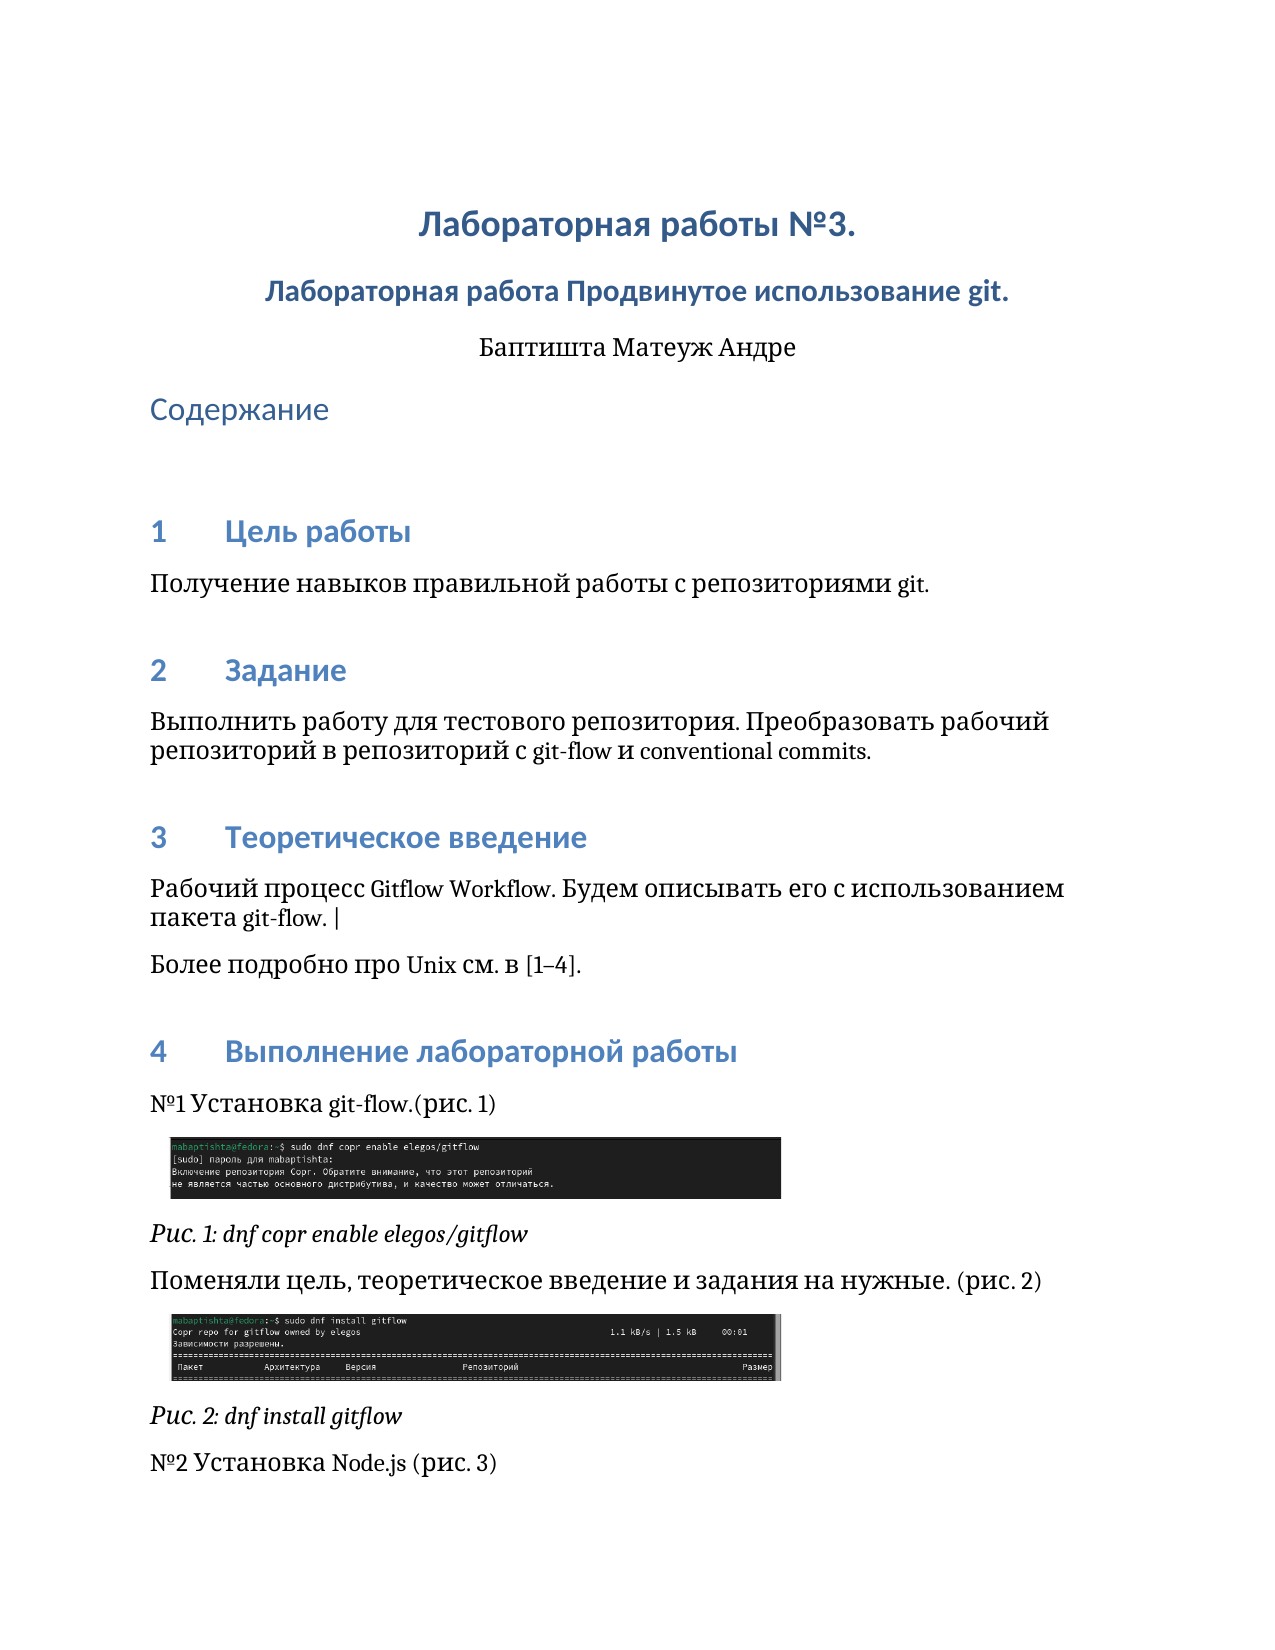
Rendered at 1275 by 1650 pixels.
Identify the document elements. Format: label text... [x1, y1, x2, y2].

text Баптишта Матеуж Андре [150, 334, 1125, 363]
text Рис. 2: dnf install gitflow [150, 1402, 1125, 1430]
text №2 Установка Node.js (рис. 3) [150, 1449, 1125, 1478]
subtitle 1 Цель работы [150, 510, 1125, 551]
title Лабораторная работы №3. [150, 200, 1125, 246]
text Получение навыков правильной работы с репозиториями git. [150, 570, 1125, 599]
subtitle 2 Задание [150, 649, 1125, 689]
text №1 Установка git-flow.(рис. 1) [150, 1089, 1125, 1118]
picture [168, 1137, 782, 1199]
text Выполнить работу для тестового репозитория. Преобразовать рабочий репозиторий в репозиторий с git-flow и conventional commits. [150, 708, 1125, 766]
text Рабочий процесс Gitflow Workflow. Будем описывать его с использованием пакета git-flow. | [150, 875, 1125, 933]
text Более подробно про Unix см. в [1–4]. [150, 951, 1125, 980]
subtitle Лабораторная работа Продвинутое использование git. [150, 271, 1125, 309]
picture [168, 1314, 782, 1381]
subtitle 4 Выполнение лабораторной работы [150, 1030, 1125, 1071]
subtitle 3 Теоретическое введение [150, 816, 1125, 856]
text Рис. 1: dnf copr enable elegos/gitflow [150, 1220, 1125, 1248]
text Поменяли цель, теоретическое введение и задания на нужные. (рис. 2) [150, 1267, 1125, 1296]
